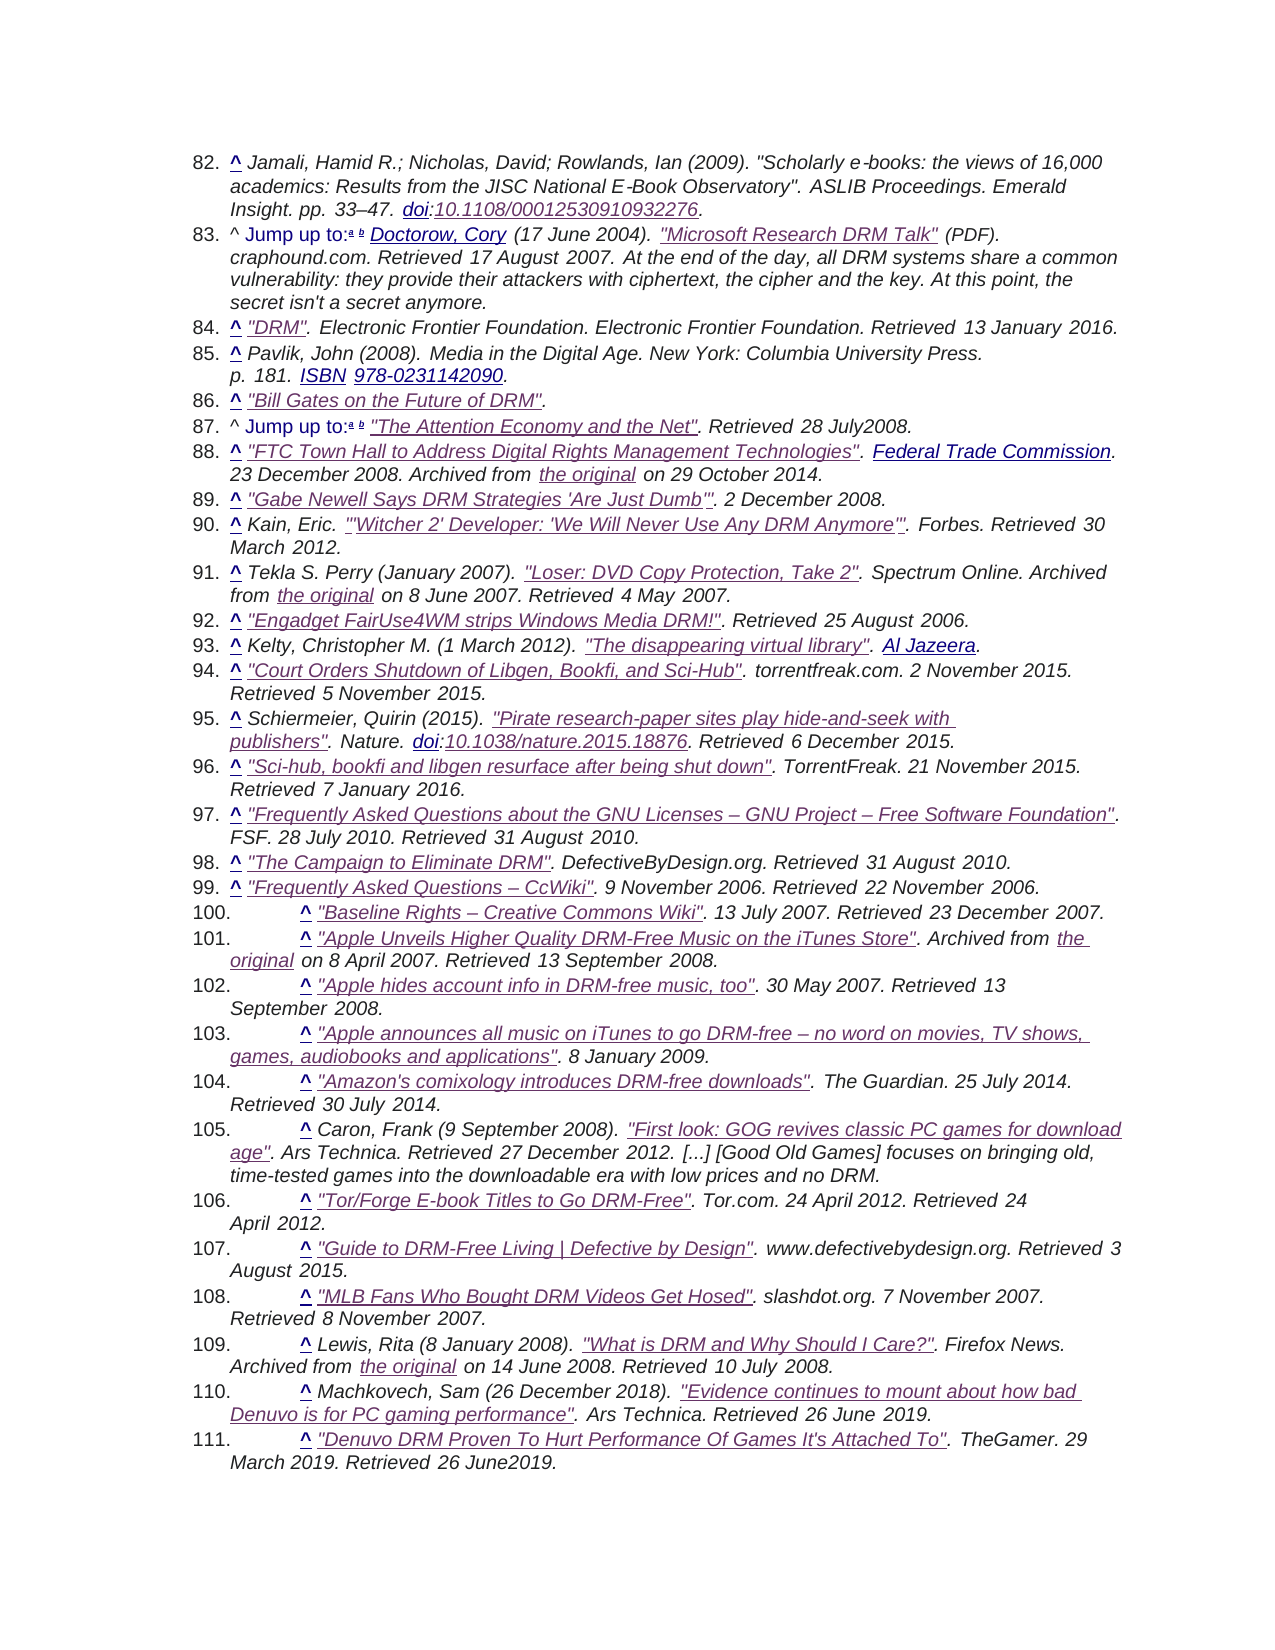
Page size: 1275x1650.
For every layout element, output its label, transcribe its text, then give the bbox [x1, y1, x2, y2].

list ^ "Frequently Asked Questions about the GNU Licenses – GNU Project – Free Software Foundation". FSF. 28 July 2010. Retrieved 31 August 2010. [192, 803, 1125, 848]
list ^ "FTC Town Hall to Address Digital Rights Management Technologies". Federal Trade Commission. 23 December 2008. Archived from the original on 29 October 2014. [192, 440, 1125, 485]
list ^ Tekla S. Perry (January 2007). "Loser: DVD Copy Protection, Take 2". Spectrum Online. Archived from the original on 8 June 2007. Retrieved 4 May 2007. [192, 561, 1125, 606]
list ^ Jump up to:a b "The Attention Economy and the Net". Retrieved 28 July2008. [192, 414, 1125, 437]
list ^ "Engadget FairUse4WM strips Windows Media DRM!". Retrieved 25 August 2006. [192, 609, 1125, 631]
list ^ Pavlik, John (2008). Media in the Digital Age. New York: Columbia University Press. p. 181. ISBN 978-0231142090. [192, 341, 1125, 387]
list ^ "Gabe Newell Says DRM Strategies 'Are Just Dumb'". 2 December 2008. [192, 488, 1125, 510]
list ^ "Tor/Forge E-book Titles to Go DRM-Free". Tor.com. 24 April 2012. Retrieved 24 April 2012. [192, 1189, 1125, 1234]
list ^ "Sci-hub, bookfi and libgen resurface after being shut down". TorrentFreak. 21 November 2015. Retrieved 7 January 2016. [192, 755, 1125, 800]
list ^ "Denuvo DRM Proven To Hurt Performance Of Games It's Attached To". TheGamer. 29 March 2019. Retrieved 26 June2019. [192, 1428, 1125, 1474]
list ^ "Amazon's comixology introduces DRM-free downloads". The Guardian. 25 July 2014. Retrieved 30 July 2014. [192, 1070, 1125, 1116]
list ^ Jamali, Hamid R.; Nicholas, David; Rowlands, Ian (2009). "Scholarly e‐books: the views of 16,000 academics: Results from the JISC National E‐Book Observatory". ASLIB Proceedings. Emerald Insight. pp. 33–47. doi:10.1108/00012530910932276. [192, 150, 1125, 220]
list ^ Kain, Eric. "'Witcher 2' Developer: 'We Will Never Use Any DRM Anymore'". Forbes. Retrieved 30 March 2012. [192, 513, 1125, 558]
list ^ "Guide to DRM-Free Living | Defective by Design". www.defectivebydesign.org. Retrieved 3 August 2015. [192, 1237, 1125, 1282]
list ^ Schiermeier, Quirin (2015). "Pirate research-paper sites play hide-and-seek with publishers". Nature. doi:10.1038/nature.2015.18876. Retrieved 6 December 2015. [192, 707, 1125, 752]
list ^ "Apple hides account info in DRM-free music, too". 30 May 2007. Retrieved 13 September 2008. [192, 974, 1125, 1020]
list ^ "Apple Unveils Higher Quality DRM-Free Music on the iTunes Store". Archived from the original on 8 April 2007. Retrieved 13 September 2008. [192, 926, 1125, 972]
list ^ Caron, Frank (9 September 2008). "First look: GOG revives classic PC games for download age". Ars Technica. Retrieved 27 December 2012. [...] [Good Old Games] focuses on bringing old, time-tested games into the downloadable era with low prices and no DRM. [192, 1118, 1125, 1186]
list ^ Lewis, Rita (8 January 2008). "What is DRM and Why Should I Care?". Firefox News. Archived from the original on 14 June 2008. Retrieved 10 July 2008. [192, 1332, 1125, 1378]
list ^ "MLB Fans Who Bought DRM Videos Get Hosed". slashdot.org. 7 November 2007. Retrieved 8 November 2007. [192, 1284, 1125, 1330]
list ^ Jump up to:a b Doctorow, Cory (17 June 2004). "Microsoft Research DRM Talk" (PDF). craphound.com. Retrieved 17 August 2007. At the end of the day, all DRM systems share a common vulnerability: they provide their attackers with ciphertext, the cipher and the key. At this point, the secret isn't a secret anymore. [192, 223, 1125, 314]
list ^ "Bill Gates on the Future of DRM". [192, 389, 1125, 412]
list ^ "Court Orders Shutdown of Libgen, Bookfi, and Sci-Hub". torrentfreak.com. 2 November 2015. Retrieved 5 November 2015. [192, 659, 1125, 704]
list ^ "Frequently Asked Questions – CcWiki". 9 November 2006. Retrieved 22 November 2006. [192, 876, 1125, 899]
list ^ Kelty, Christopher M. (1 March 2012). "The disappearing virtual library". Al Jazeera. [192, 634, 1125, 657]
list ^ "Apple announces all music on iTunes to go DRM-free – no word on movies, TV shows, games, audiobooks and applications". 8 January 2009. [192, 1022, 1125, 1068]
list ^ "The Campaign to Eliminate DRM". DefectiveByDesign.org. Retrieved 31 August 2010. [192, 851, 1125, 873]
list ^ "Baseline Rights – Creative Commons Wiki". 13 July 2007. Retrieved 23 December 2007. [192, 901, 1125, 924]
list ^ "DRM". Electronic Frontier Foundation. Electronic Frontier Foundation. Retrieved 13 January 2016. [192, 316, 1125, 339]
list ^ Machkovech, Sam (26 December 2018). "Evidence continues to mount about how bad Denuvo is for PC gaming performance". Ars Technica. Retrieved 26 June 2019. [192, 1380, 1125, 1426]
